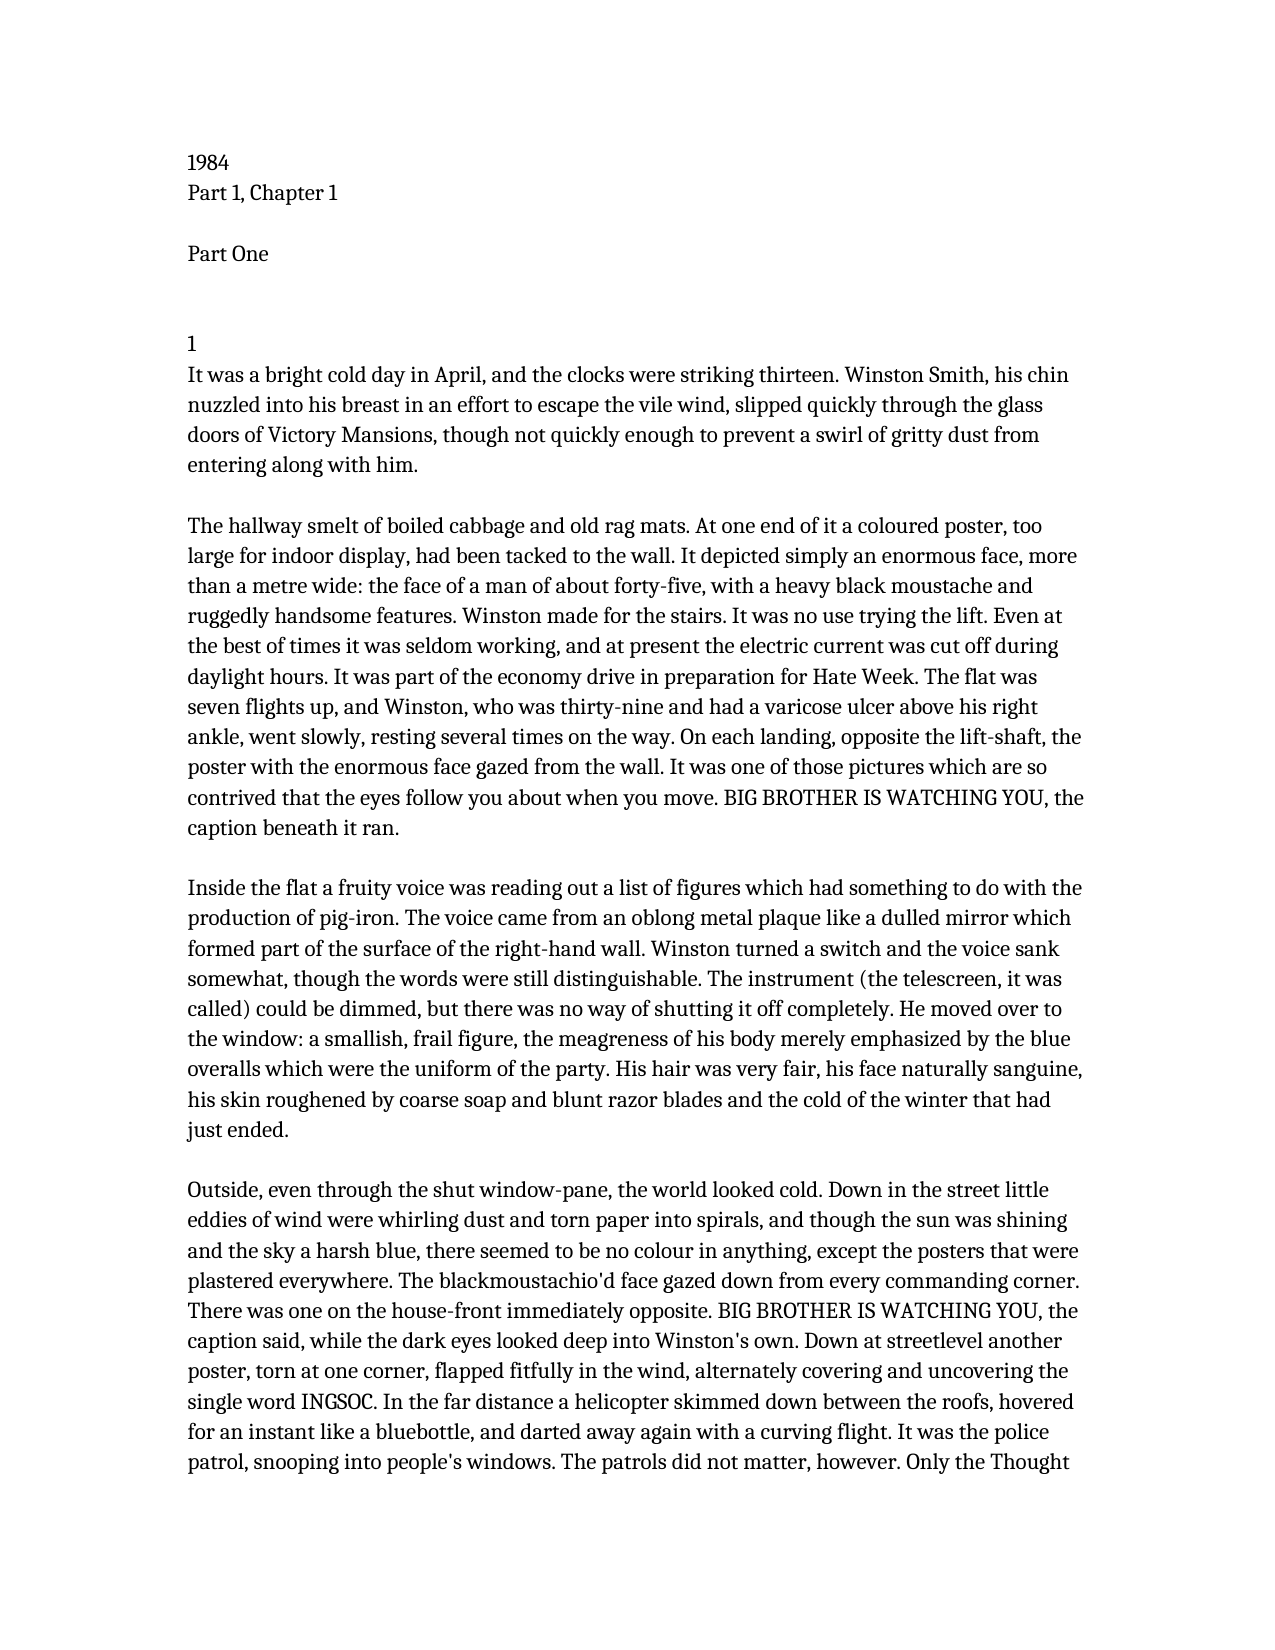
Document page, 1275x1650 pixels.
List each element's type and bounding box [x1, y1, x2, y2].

text [187, 150, 1087, 1475]
